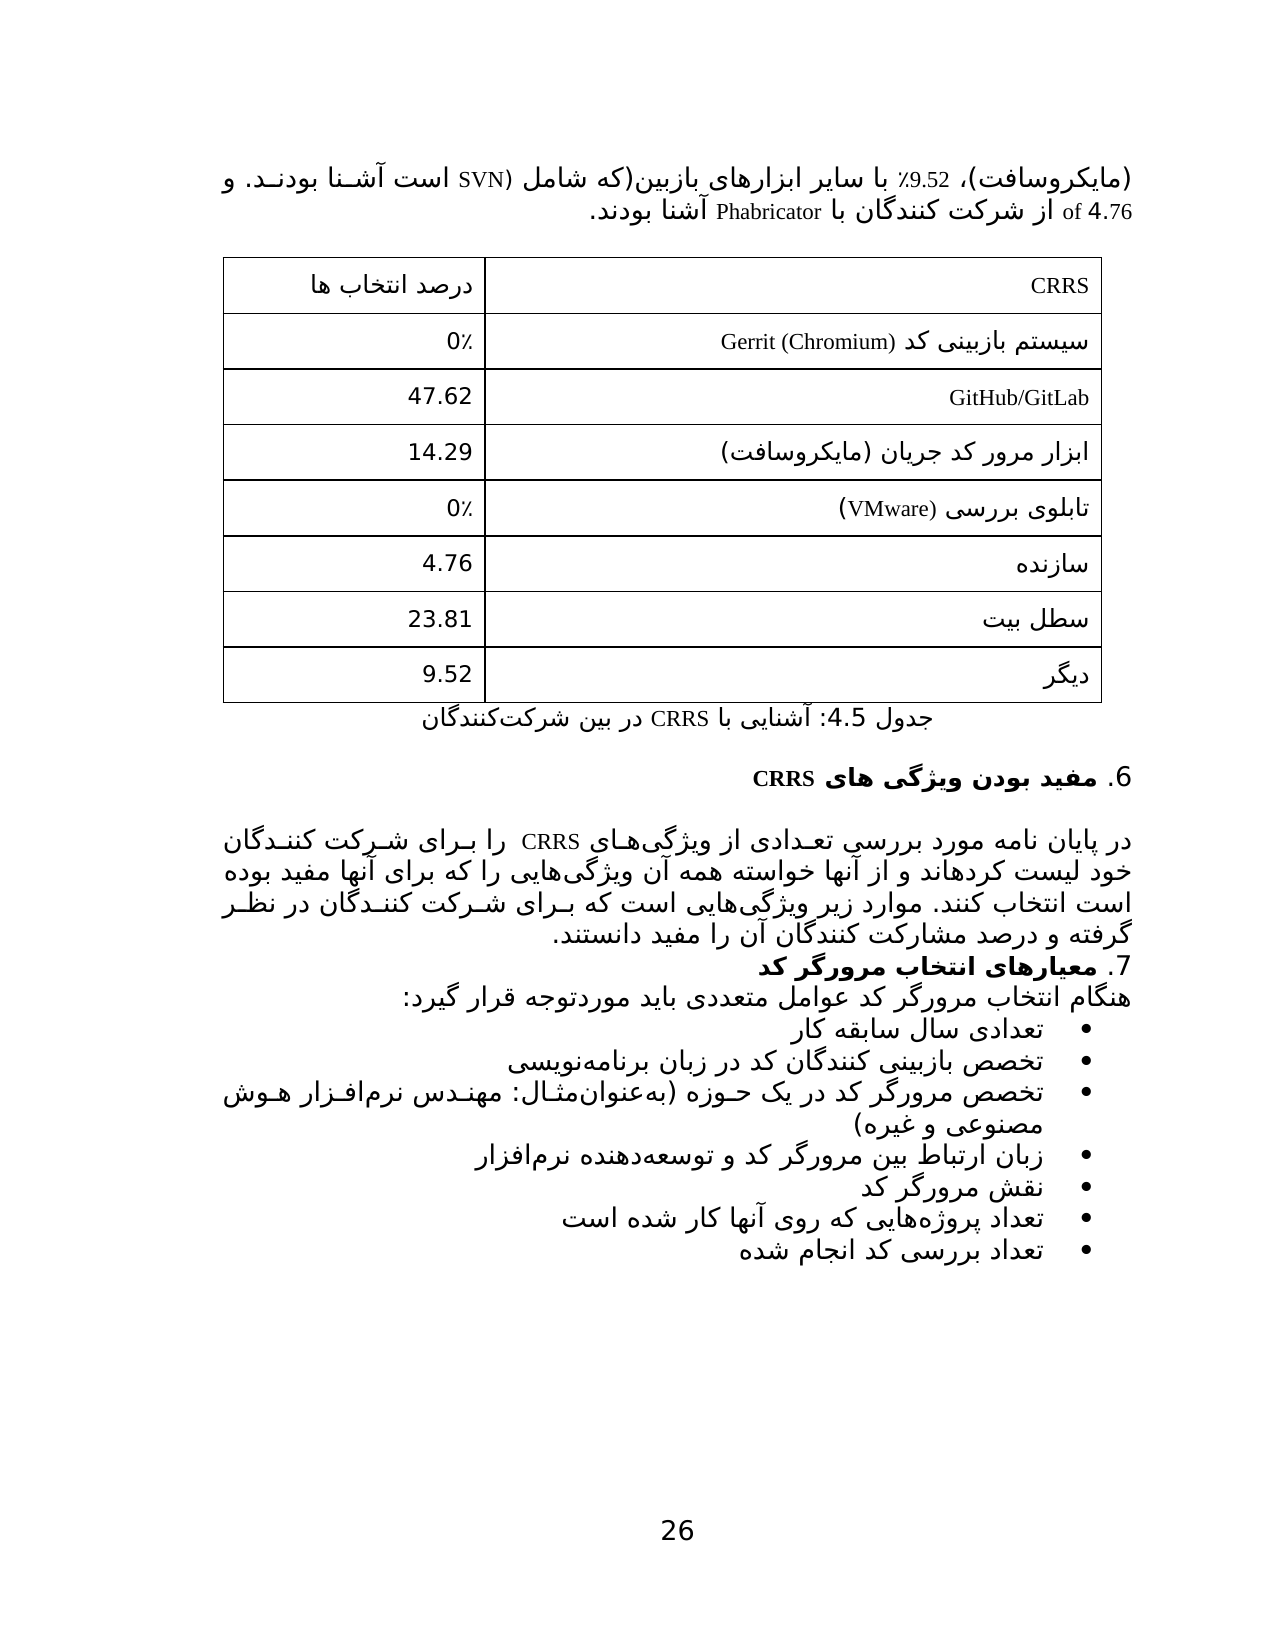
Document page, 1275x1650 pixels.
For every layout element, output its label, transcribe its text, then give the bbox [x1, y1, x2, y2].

list تخصص بازبینی کنندگان کد در زبان برنامه‌نویسی [222, 1045, 1082, 1076]
table_cell تابلوی بررسی (VMware) [486, 481, 1101, 535]
table_header CRRS [486, 258, 1101, 312]
table_cell 4.76 [224, 537, 484, 591]
text 7. معیارهای انتخاب مرورگر کد [222, 950, 1132, 982]
list زبان ارتباط بین مرورگر کد و توسعه‌دهنده نرم‌افزار [222, 1139, 1082, 1171]
table_cell GitHub/GitLab [486, 370, 1101, 424]
list نقش مرورگر کد [222, 1171, 1082, 1203]
text هنگام انتخاب مرورگر کد عوامل متعددی باید موردتوجه قرار گیرد: [222, 982, 1132, 1013]
list تعدادی سال سابقه کار [222, 1013, 1082, 1045]
table_cell 47.62 [224, 370, 484, 424]
table_cell 23.81 [224, 592, 484, 646]
table_cell دیگر [486, 648, 1101, 702]
text جدول 4.5: آشنایی با CRRS در بین شرکت‌کنندگان [222, 703, 1132, 732]
text 6. مفید بودن ویژگی های CRRS [222, 761, 1132, 793]
table_cell سطل بیت [486, 592, 1101, 646]
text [222, 162, 1132, 226]
list تعداد پروژه‌هایی که روی آنها کار شده است [222, 1203, 1082, 1234]
list تخصص مرورگر کد در یک حوزه (به‌عنوان‌مثال: مهندس نرم‌افزار هوش مصنوعی و غیره) [222, 1076, 1082, 1139]
table_cell ابزار مرور کد جریان (مایکروسافت) [486, 425, 1101, 479]
table_cell 9.52 [224, 648, 484, 702]
list تعداد بررسی کد انجام شده [222, 1234, 1082, 1266]
table_cell 14.29 [224, 425, 484, 479]
table_cell سیستم بازبینی کد Gerrit (Chromium) [486, 314, 1101, 368]
table_header درصد انتخاب ها [224, 258, 484, 312]
table_cell 0٪ [224, 314, 484, 368]
table_cell سازنده [486, 537, 1101, 591]
table_cell 0٪ [224, 481, 484, 535]
text در پایان نامه مورد بررسی تعدادی از ویژگی‌های CRRS را برای شرکت کنندگان خود لیست کردهاند و از آنها خواسته همه آن ویژگی‌هایی را که برای آنها مفید بوده است انتخاب کنند. موارد زیر ویژگی‌هایی است که برای شرکت کنندگان در نظر گرفته و درصد مشارکت کنندگان آن را مفید دانستند. [222, 824, 1132, 950]
